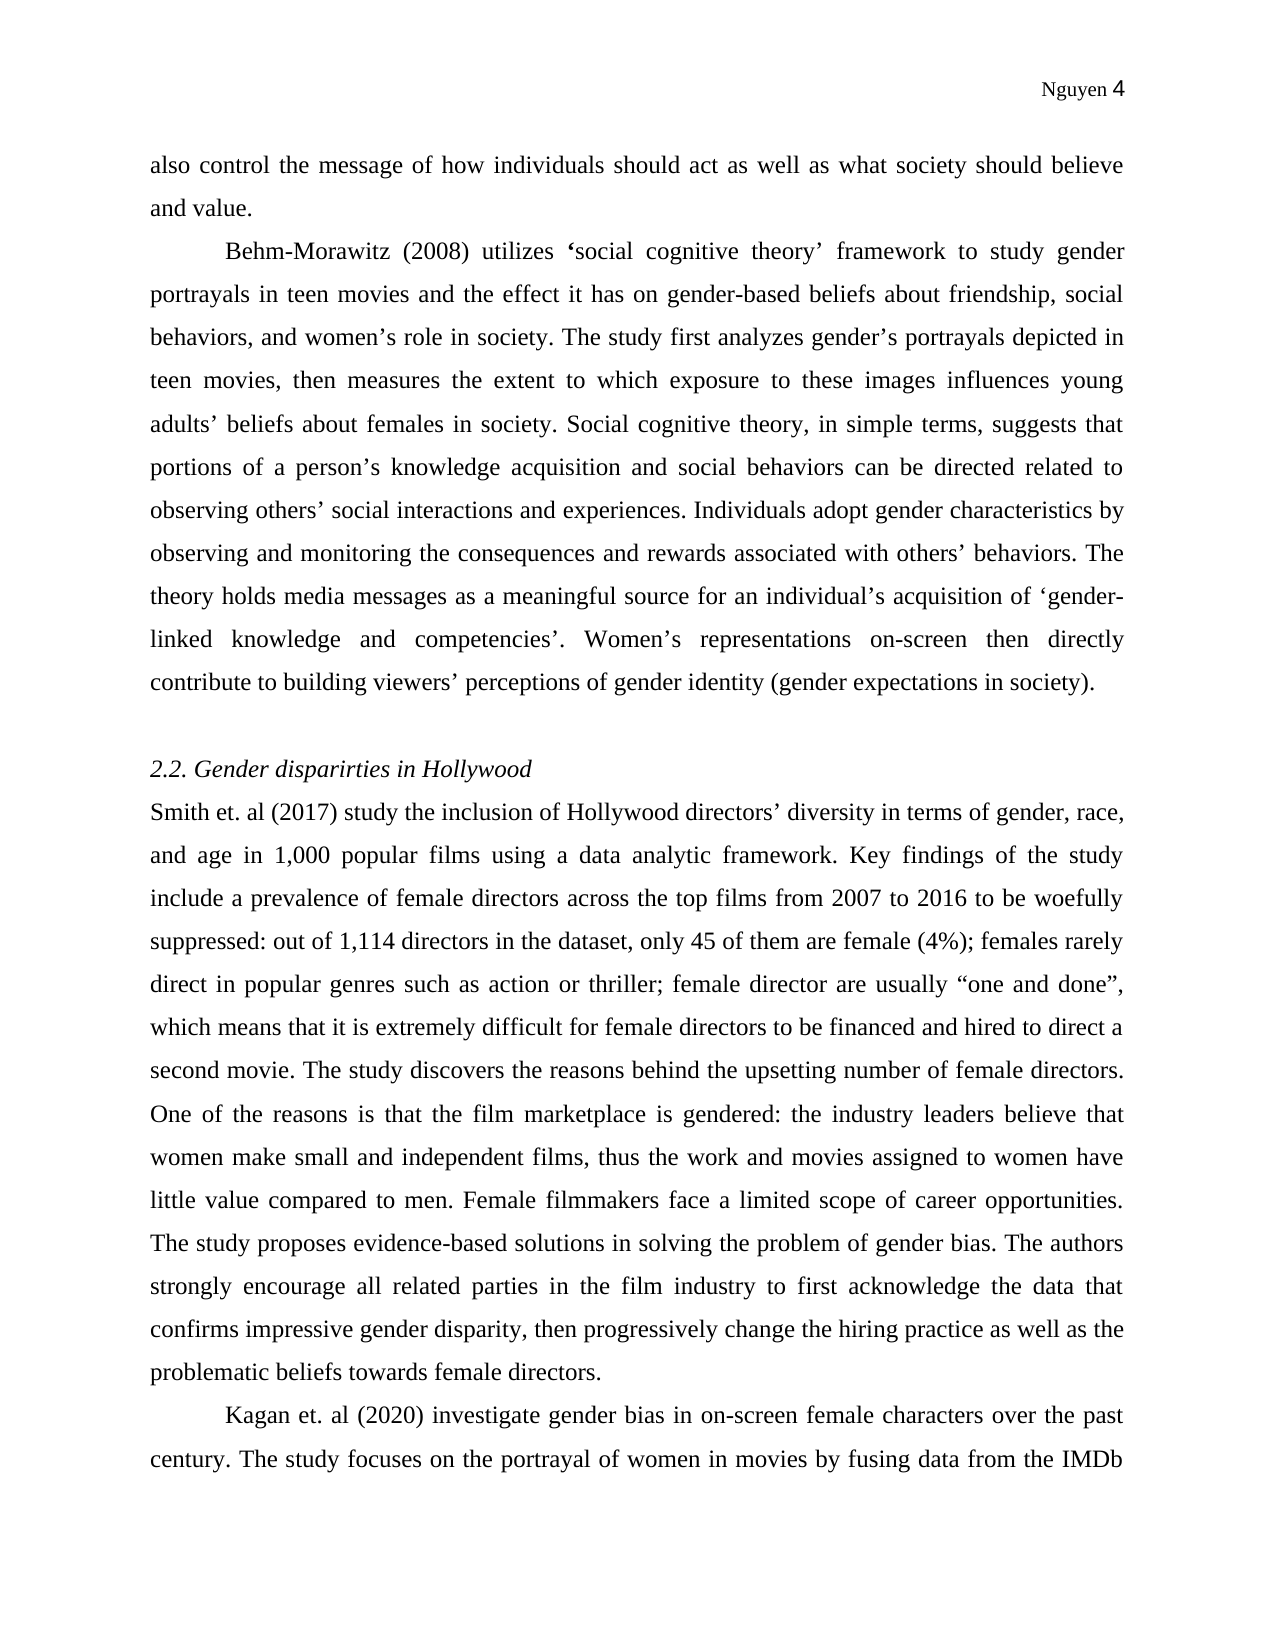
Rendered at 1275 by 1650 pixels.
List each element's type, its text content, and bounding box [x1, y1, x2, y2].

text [150, 150, 1125, 222]
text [150, 1401, 1125, 1472]
text Smith et. al (2017) study the inclusion of Hollywood directors’ diversity in terms of gender, race, and age in 1,000 popular films using a data analytic framework. Key findings of the study include a prevalence of female directors across the top films from 2007 to 2016 to be woefully suppressed: out of 1,114 directors in the dataset, only 45 of them are female (4%); females rarely direct in popular genres such as action or thriller; female director are usually “one and done”, which means that it is extremely difficult for female directors to be financed and hired to direct a second movie. The study discovers the reasons behind the upsetting number of female directors. One of the reasons is that the film marketplace is gendered: the industry leaders believe that women make small and independent films, thus the work and movies assigned to women have little value compared to men. Female filmmakers face a limited scope of career opportunities. The study proposes evidence-based solutions in solving the problem of gender bias. The authors strongly encourage all related parties in the film industry to first acknowledge the data that confirms impressive gender disparity, then progressively change the hiring practice as well as the problematic beliefs towards female directors. [150, 797, 1125, 1386]
text 2.2. Gender disparirties in Hollywood [150, 754, 1125, 782]
text Behm-Morawitz (2008) utilizes ‘social cognitive theory’ framework to study gender portrayals in teen movies and the effect it has on gender-based beliefs about friendship, social behaviors, and women’s role in society. The study first analyzes gender’s portrayals depicted in teen movies, then measures the extent to which exposure to these images influences young adults’ beliefs about females in society. Social cognitive theory, in simple terms, suggests that portions of a person’s knowledge acquisition and social behaviors can be directed related to observing others’ social interactions and experiences. Individuals adopt gender characteristics by observing and monitoring the consequences and rewards associated with others’ behaviors. The theory holds media messages as a meaningful source for an individual’s acquisition of ‘gender-linked knowledge and competencies’. Women’s representations on-screen then directly contribute to building viewers’ perceptions of gender identity (gender expectations in society). [150, 236, 1125, 696]
